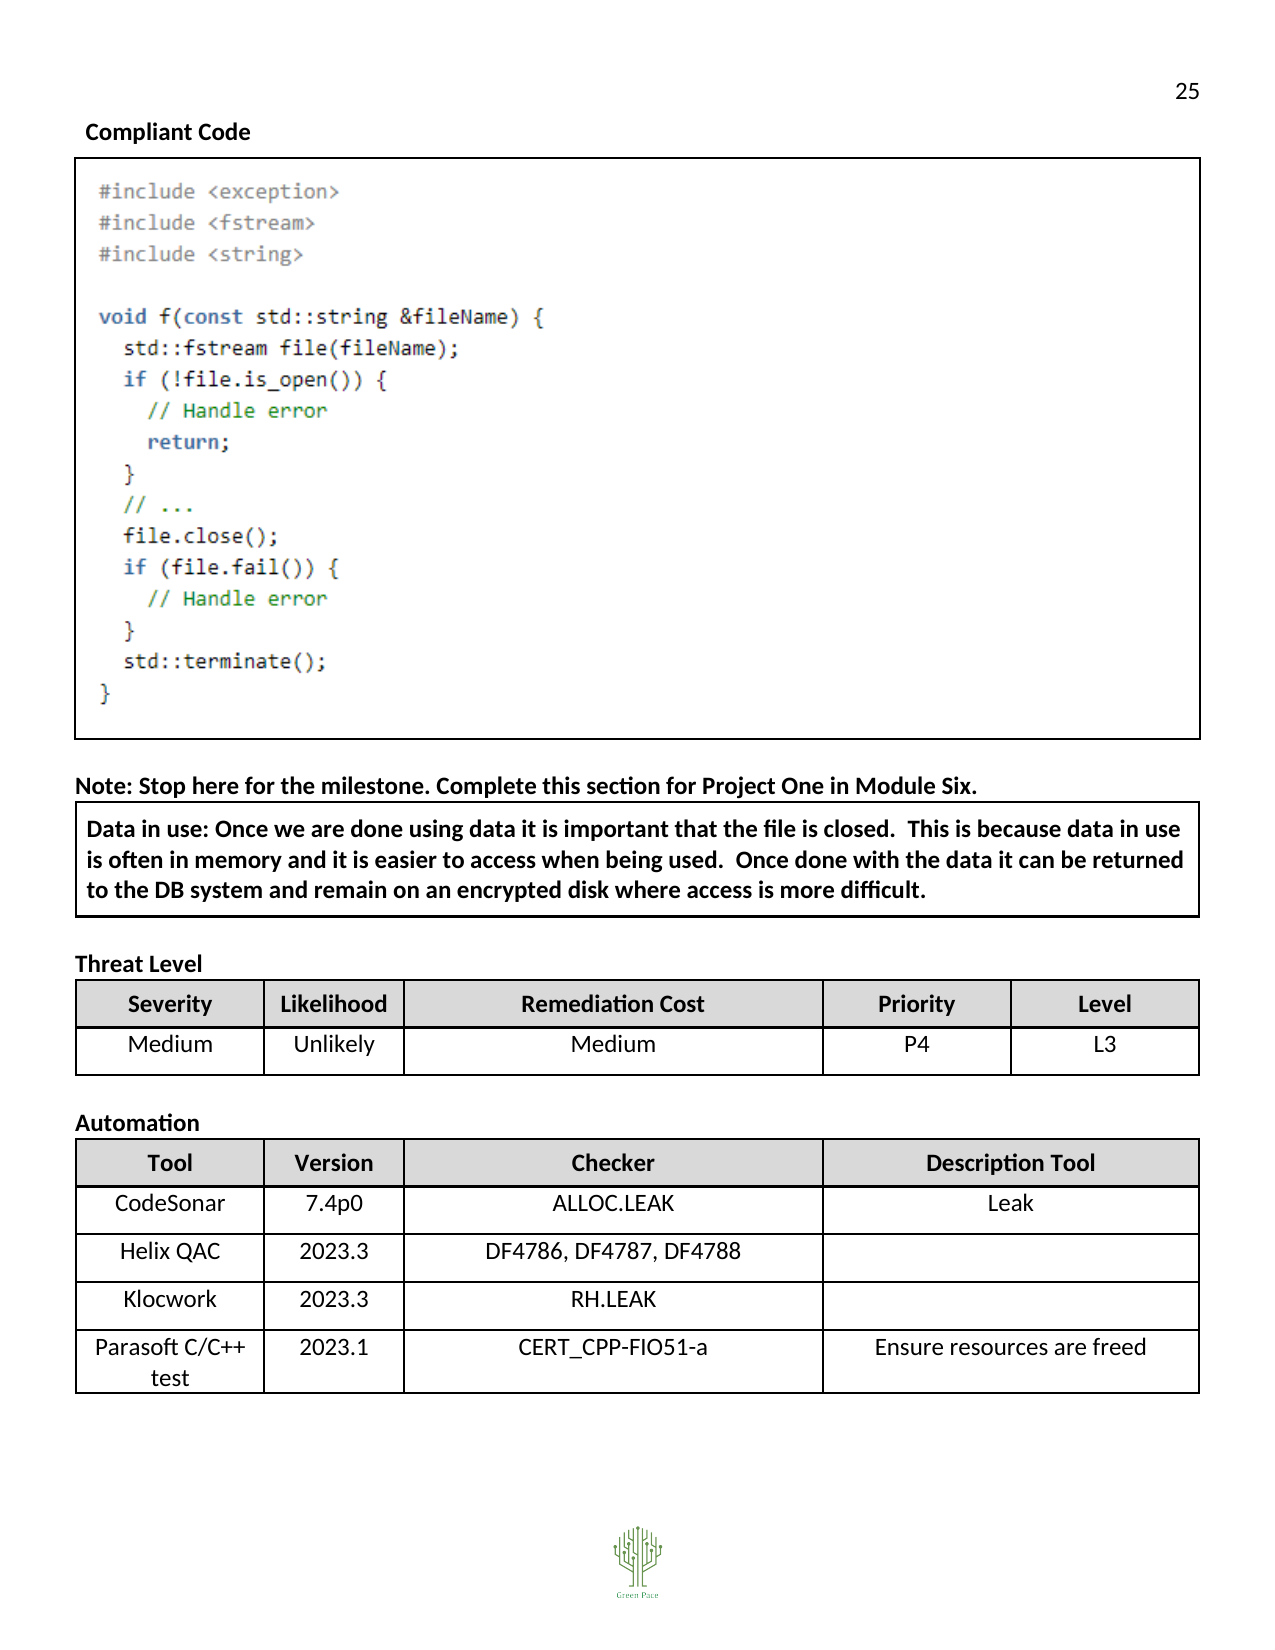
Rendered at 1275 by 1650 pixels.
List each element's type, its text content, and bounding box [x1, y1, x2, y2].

table_header Tool [77, 1140, 263, 1185]
table_cell RH.LEAK [405, 1283, 822, 1329]
table_cell Helix QAC [77, 1235, 263, 1281]
table_cell P4 [824, 1029, 1010, 1074]
table_cell CERT_CPP-FIO51-a [405, 1331, 822, 1392]
text Automation [75, 1107, 1200, 1137]
table_cell Ensure resources are freed [824, 1331, 1198, 1392]
table_header Severity [77, 981, 263, 1026]
table_header Compliant Code [75, 106, 1200, 157]
table_cell 2023.3 [265, 1283, 403, 1329]
picture [85, 169, 639, 728]
table_header Priority [824, 981, 1010, 1026]
table_cell [824, 1283, 1198, 1329]
table_cell Parasoft C/C++ test [77, 1331, 263, 1392]
table_cell Klocwork [77, 1283, 263, 1329]
table_cell Medium [405, 1029, 822, 1074]
picture [605, 1521, 670, 1606]
table_header Data in use: Once we are done using data it is important that the file is closed. This is because data in use is often in memory and it is easier to access when being used. Once done with the data it can be returned to the DB system and remain on an encrypted disk where access is more difficult. [77, 803, 1198, 915]
table_cell L3 [1012, 1029, 1198, 1074]
text Threat Level [75, 948, 1200, 978]
table_header Likelihood [265, 981, 403, 1026]
table_header Level [1012, 981, 1198, 1026]
table_header Remediation Cost [405, 981, 822, 1026]
table_cell DF4786, DF4787, DF4788 [405, 1235, 822, 1281]
table_cell 2023.3 [265, 1235, 403, 1281]
table_cell Unlikely [265, 1029, 403, 1074]
table_cell [76, 159, 1199, 738]
table_cell CodeSonar [77, 1188, 263, 1233]
text Note: Stop here for the milestone. Complete this section for Project One in Module Six. [75, 770, 1200, 801]
table_header Version [265, 1140, 403, 1185]
table_header Description Tool [824, 1140, 1198, 1185]
table_cell 2023.1 [265, 1331, 403, 1392]
table_header Checker [405, 1140, 822, 1185]
table_cell Leak [824, 1188, 1198, 1233]
table_cell Medium [77, 1029, 263, 1074]
table_cell 7.4p0 [265, 1188, 403, 1233]
table_cell [824, 1235, 1198, 1281]
table_cell ALLOC.LEAK [405, 1188, 822, 1233]
